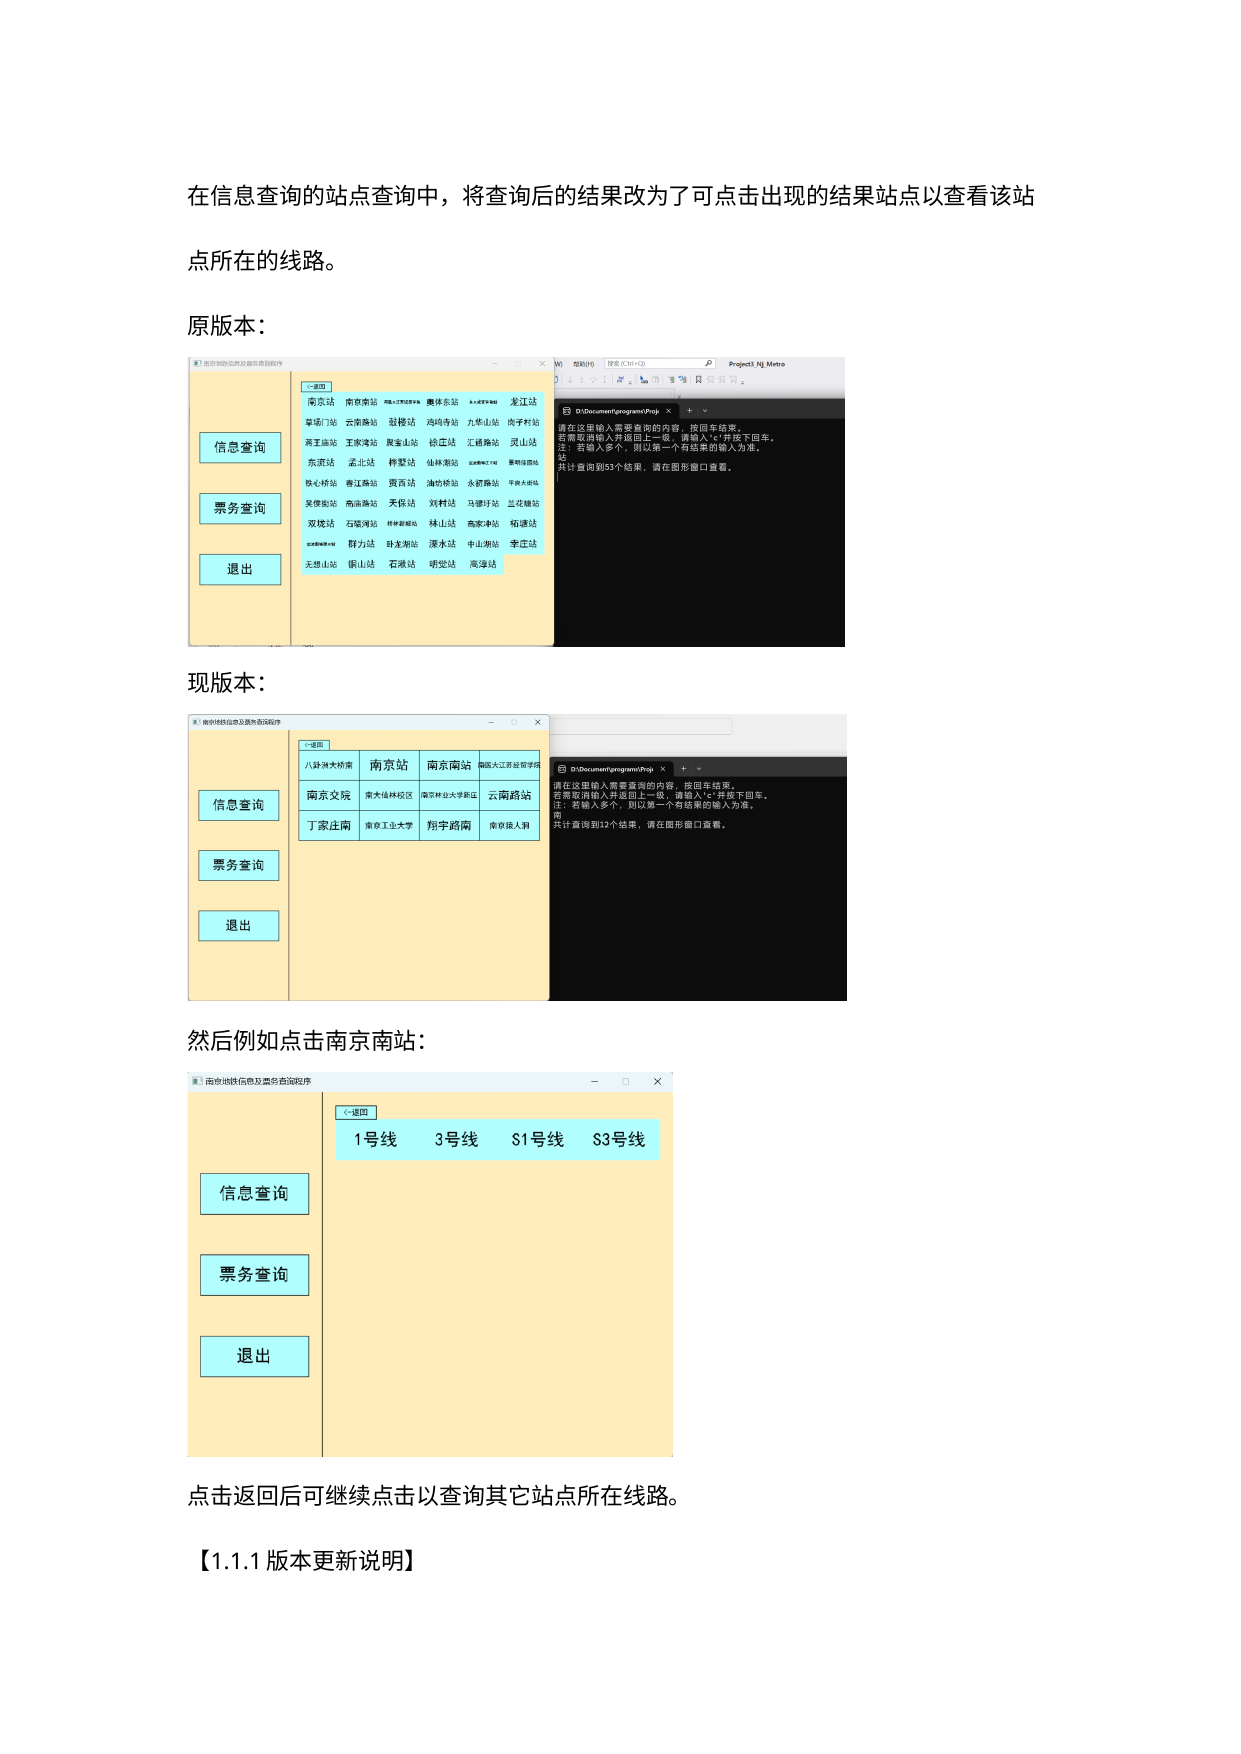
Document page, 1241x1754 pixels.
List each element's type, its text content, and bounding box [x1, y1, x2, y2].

picture [187, 714, 847, 1001]
picture [187, 1072, 673, 1457]
text 然后例如点击南京南站： [187, 1007, 1053, 1072]
text 原版本： [187, 292, 1053, 357]
picture [187, 357, 845, 647]
text 【1.1.1版本更新说明】 [187, 1527, 1053, 1592]
text 点击返回后可继续点击以查询其它站点所在线路。 [187, 1462, 1053, 1527]
text 现版本： [187, 649, 1053, 714]
text 在信息查询的站点查询中，将查询后的结果改为了可点击出现的结果站点以查看该站点所在的线路。 [187, 162, 1053, 292]
